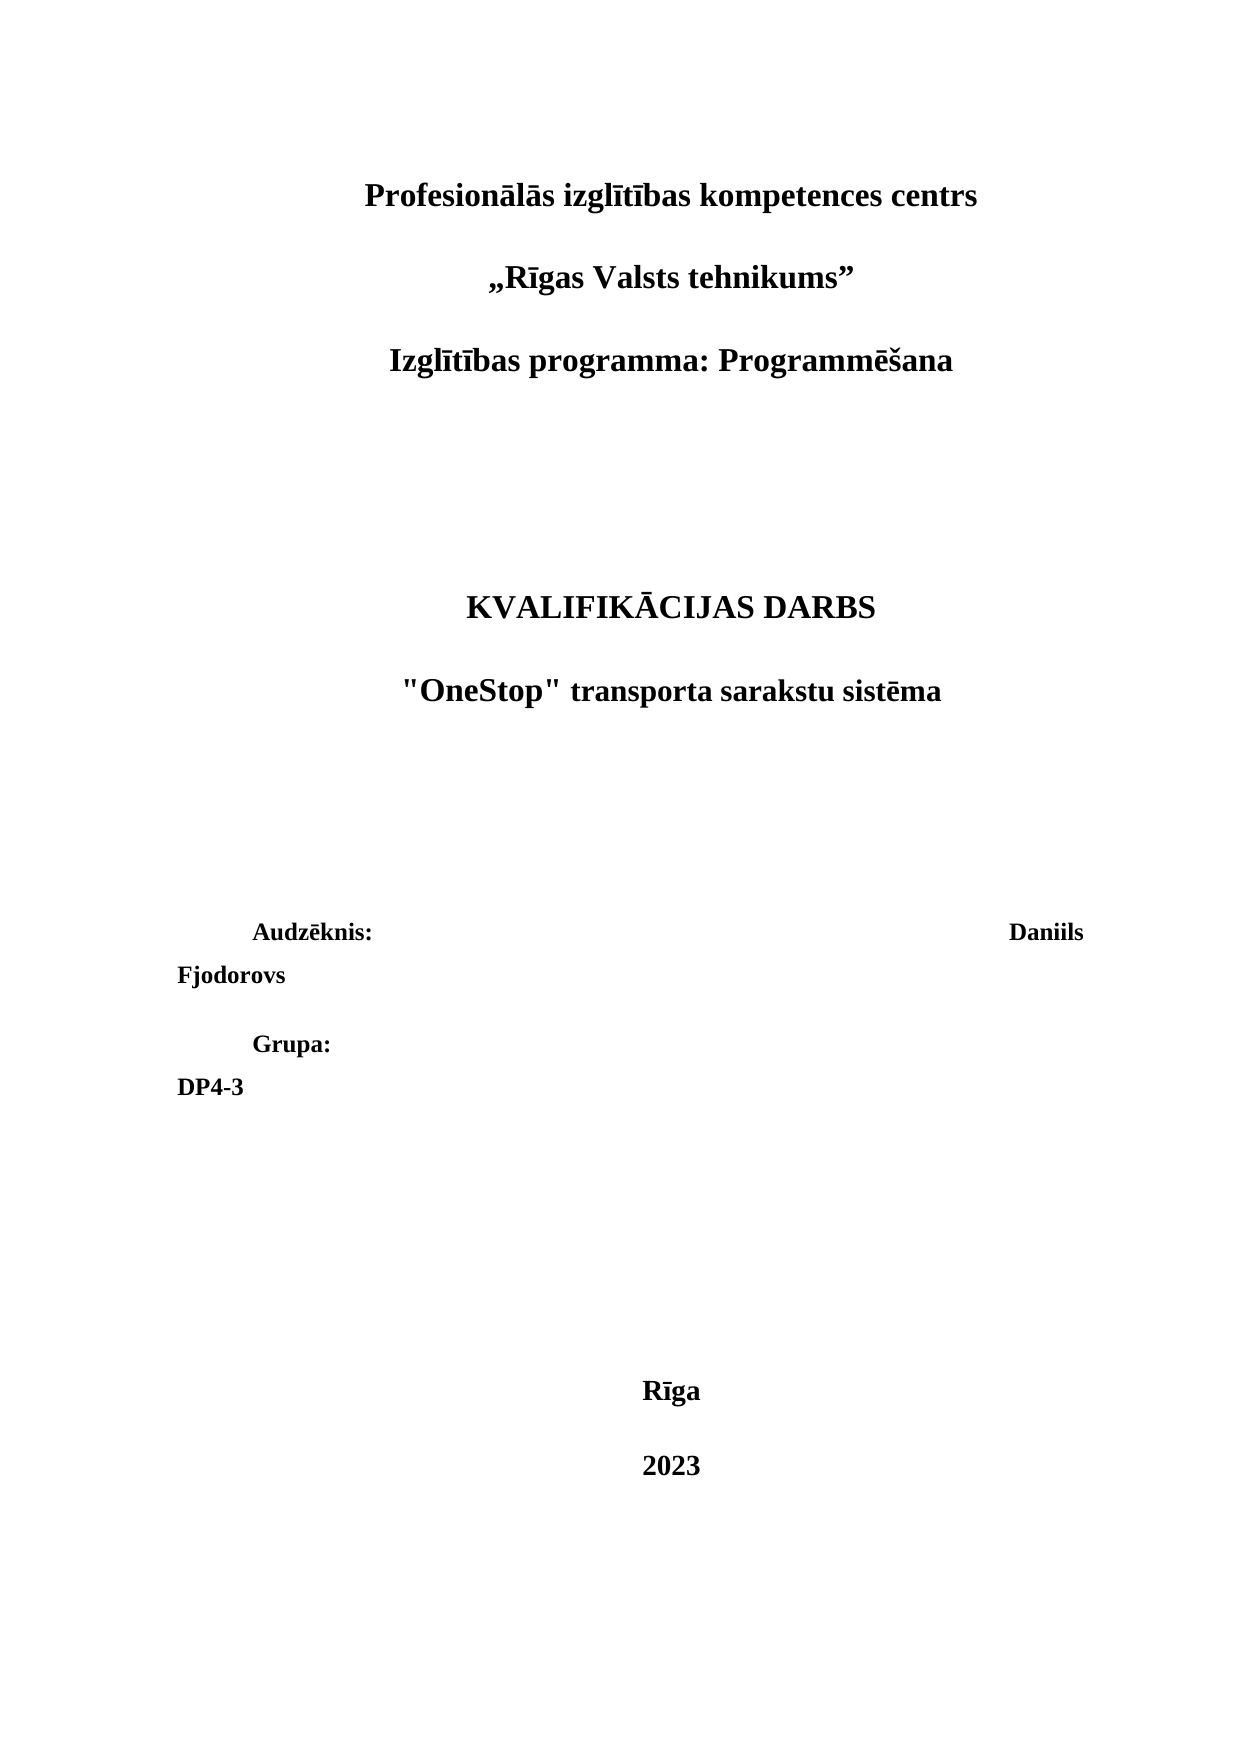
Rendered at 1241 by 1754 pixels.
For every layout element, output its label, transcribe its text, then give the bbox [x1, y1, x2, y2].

text Izglītības programma: Programmēšana [177, 340, 1090, 378]
text Rīga [177, 1373, 1090, 1407]
text Grupa: DP4-3 [177, 1029, 1090, 1101]
text KVALIFIKĀCIJAS DARBS [177, 587, 1090, 626]
text Audzēknis: Daniils Fjodorovs [177, 917, 1090, 989]
text „Rīgas Valsts tehnikums” [177, 257, 1090, 296]
text Profesionālās izglītības kompetences centrs [177, 175, 1090, 213]
text "OneStop" transporta sarakstu sistēma [177, 670, 1090, 708]
text 2023 [177, 1448, 1090, 1482]
